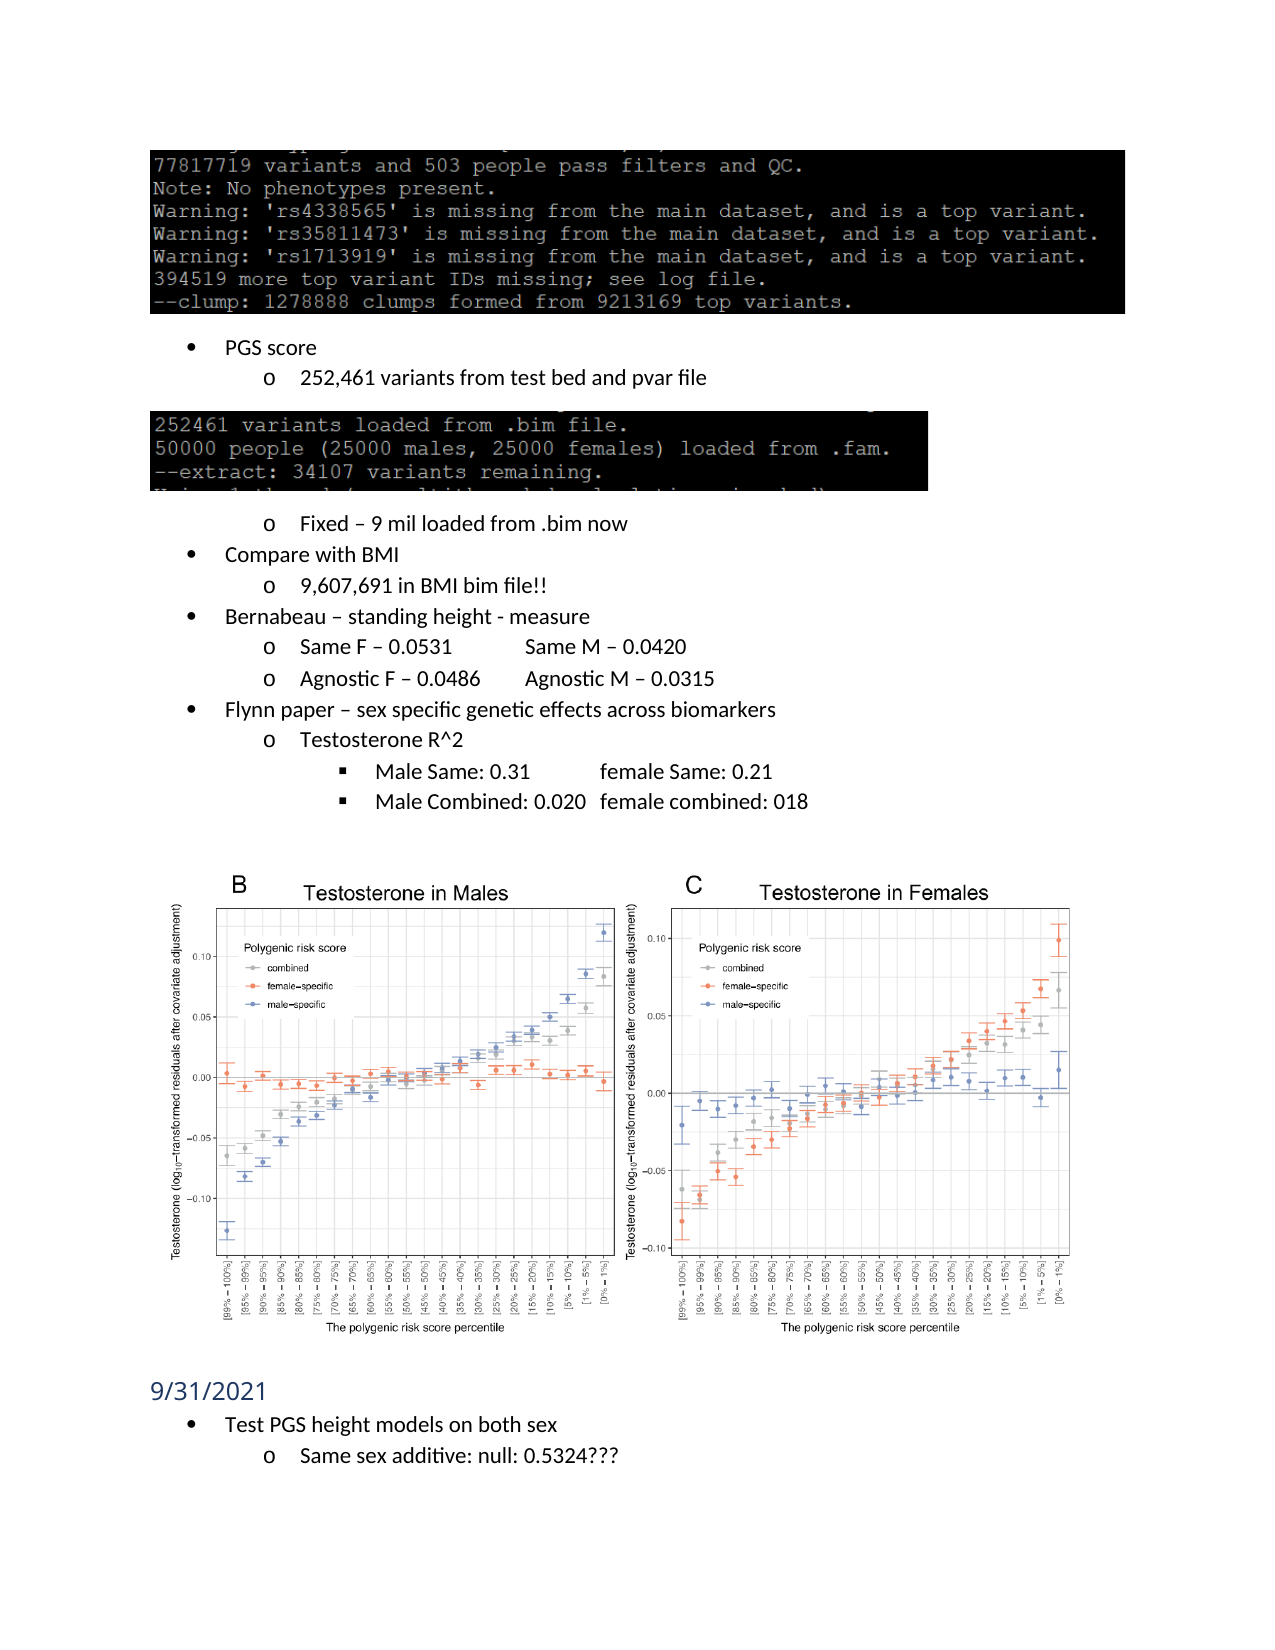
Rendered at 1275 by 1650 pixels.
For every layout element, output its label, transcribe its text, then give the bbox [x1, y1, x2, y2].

subtitle 9/31/2021 [150, 1374, 1125, 1408]
list Fixed – 9 mil loaded from .bim now [262, 509, 1125, 538]
list Male Combined: 0.020 female combined: 018 [337, 787, 1125, 815]
picture [150, 411, 929, 491]
list PGS score [187, 333, 1125, 361]
list Compare with BMI [187, 541, 1125, 568]
list Bernabeau – standing height - measure [187, 602, 1125, 630]
list Same F – 0.0531 Same M – 0.0420 [262, 632, 1125, 662]
list Agnostic F – 0.0486 Agnostic M – 0.0315 [262, 664, 1125, 693]
list Test PGS height models on both sex [187, 1411, 1125, 1439]
list Same sex additive: null: 0.5324??? [262, 1441, 1125, 1470]
list 252,461 variants from test bed and pvar file [262, 363, 1125, 392]
picture [150, 150, 1125, 314]
list 9,607,691 in BMI bim file!! [262, 571, 1125, 600]
picture [150, 846, 1125, 1345]
list Flynn paper – sex specific genetic effects across biomarkers [187, 695, 1125, 723]
list Male Same: 0.31 female Same: 0.21 [337, 757, 1125, 785]
list Testosterone R^2 [262, 726, 1125, 755]
